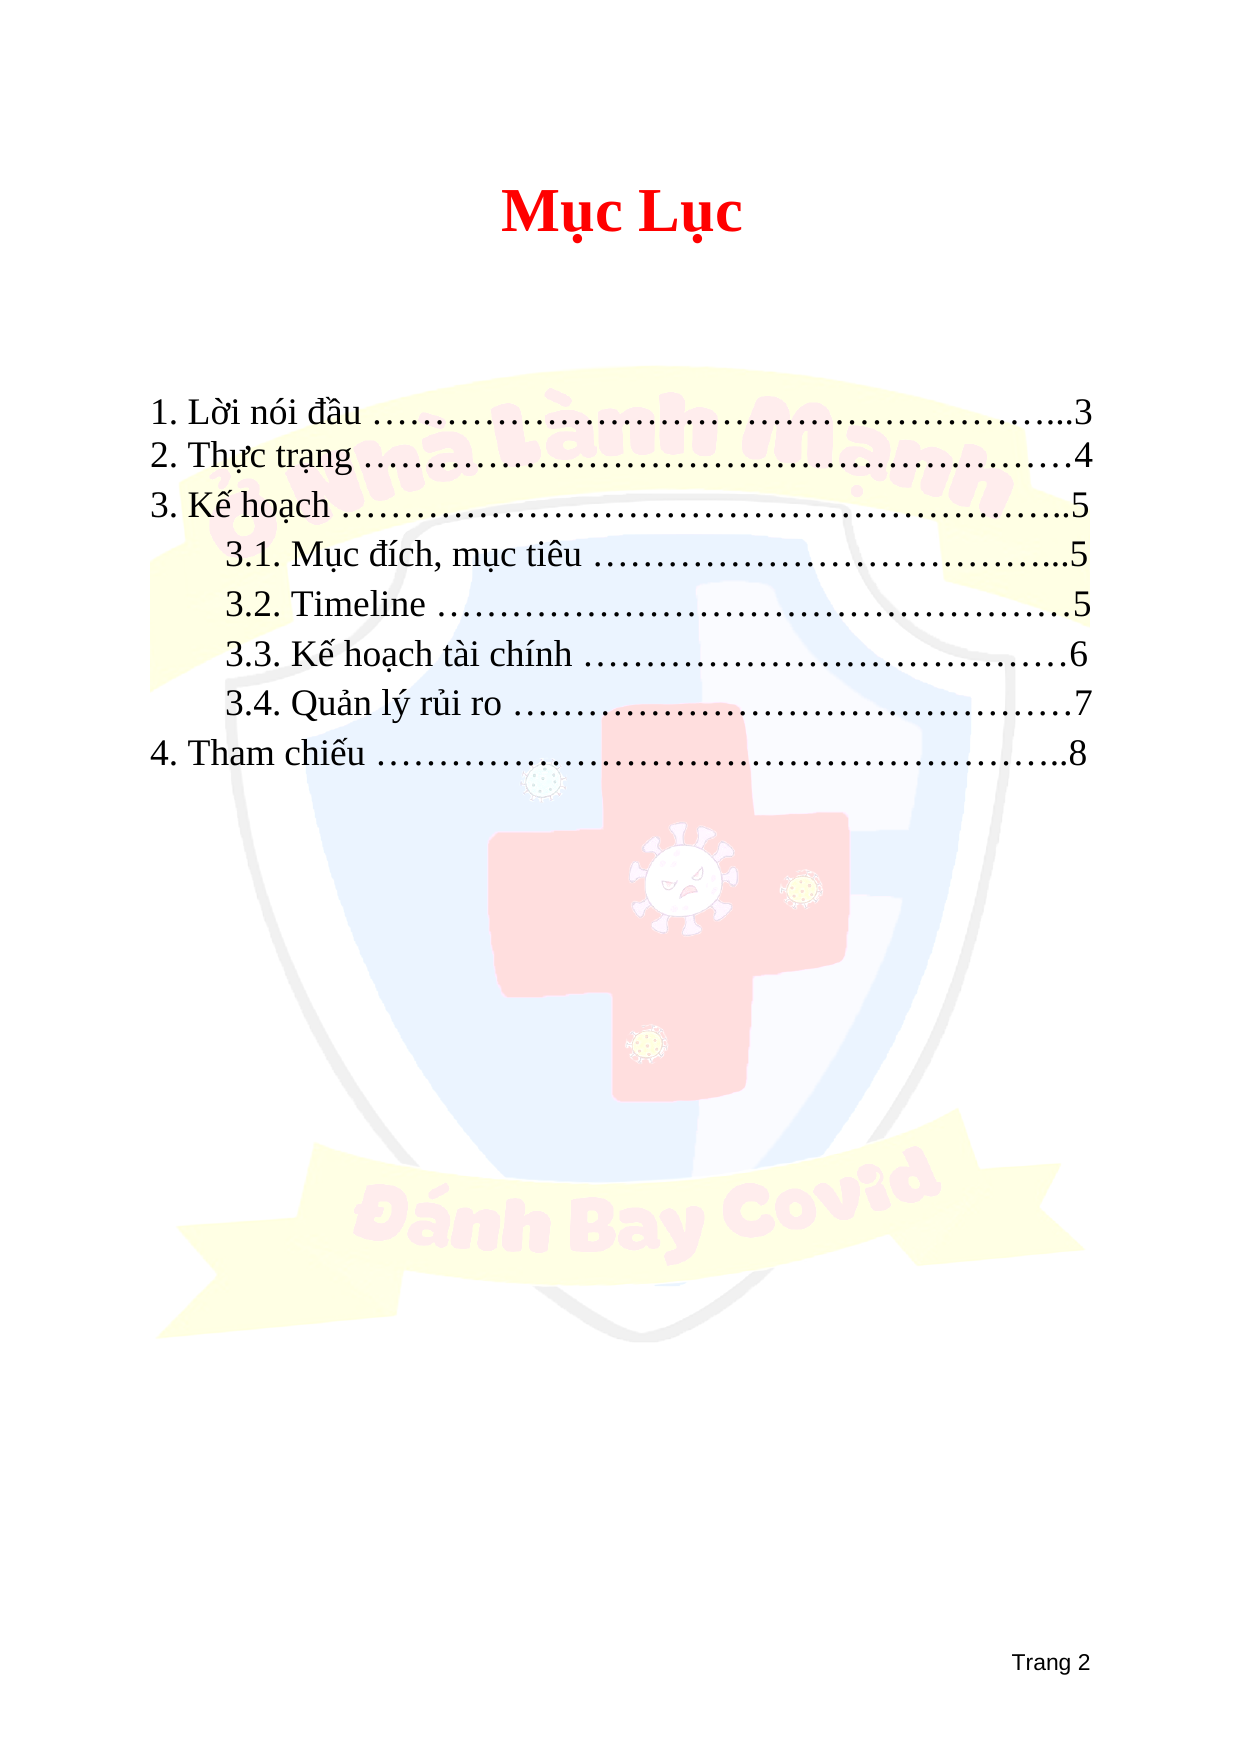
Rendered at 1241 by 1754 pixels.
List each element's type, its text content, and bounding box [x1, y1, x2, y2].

text 4. Tham chiếu ………………………………………………..8 [150, 731, 1094, 774]
text 3. Kế hoạch …………………………………………………..5 [150, 482, 1094, 525]
text 3.3. Kế hoạch tài chính …………………………………6 [150, 631, 1094, 674]
text 2. Thực trạng …………………………………………………4 [150, 432, 1094, 476]
text 3.4. Quản lý rủi ro ………………………………………7 [150, 681, 1094, 724]
text 3.1. Mục đích, mục tiêu ………………………………...5 [150, 532, 1094, 575]
text 3.2. Timeline ……………………………………………5 [150, 581, 1094, 624]
text Mục Lục [150, 173, 1094, 245]
text 1. Lời nói đầu ………………………………………………...3 [150, 389, 1094, 432]
